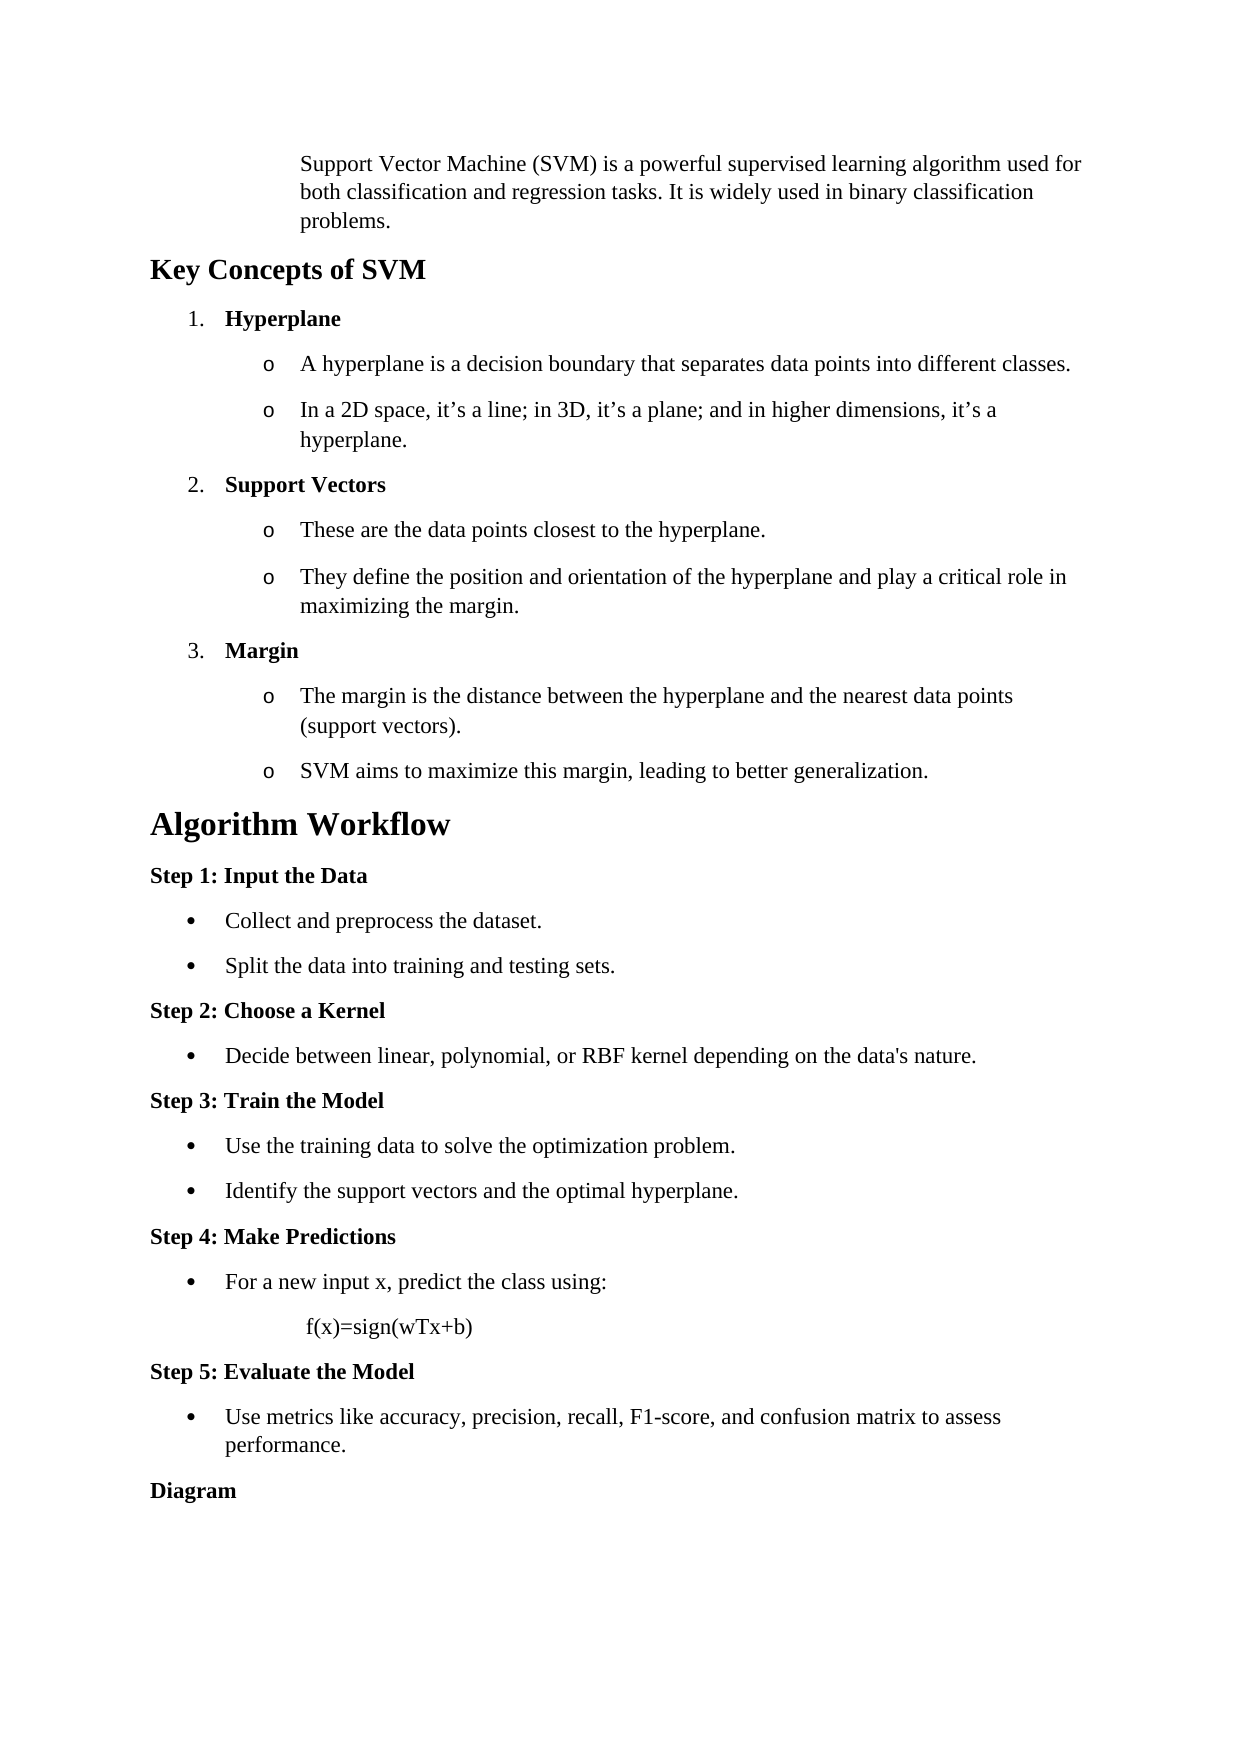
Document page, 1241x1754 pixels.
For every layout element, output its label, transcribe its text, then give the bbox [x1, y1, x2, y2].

text Diagram [150, 1477, 1090, 1503]
text Algorithm Workflow [150, 804, 1090, 842]
list For a new input x, predict the class using: [187, 1268, 1090, 1294]
text Step 4: Make Predictions [150, 1223, 1090, 1249]
list Collect and preprocess the dataset. [187, 907, 1090, 933]
list Support Vectors [187, 471, 1090, 497]
list Decide between linear, polynomial, or RBF kernel depending on the data's nature. [187, 1042, 1090, 1069]
list These are the data points closest to the hyperplane. [262, 516, 1090, 544]
list SVM aims to maximize this margin, leading to better generalization. [262, 757, 1090, 785]
text Step 3: Train the Model [150, 1087, 1090, 1114]
text Step 2: Choose a Kernel [150, 997, 1090, 1023]
list Hyperplane [187, 305, 1090, 331]
text Support Vector Machine (SVM) is a powerful supervised learning algorithm used for both classification and regression tasks. It is widely used in binary classification problems. [300, 150, 1090, 233]
list Margin [187, 637, 1090, 664]
list Split the data into training and testing sets. [187, 952, 1090, 978]
list Identify the support vectors and the optimal hyperplane. [187, 1178, 1090, 1204]
list In a 2D space, it’s a line; in 3D, it’s a plane; and in higher dimensions, it’s a hyperplane. [262, 396, 1090, 452]
list Use the training data to solve the optimization problem. [187, 1132, 1090, 1159]
text f(x)=sign(wTx+b) [225, 1313, 1090, 1339]
list A hyperplane is a decision boundary that separates data points into different classes. [262, 350, 1090, 377]
list Use metrics like accuracy, precision, recall, F1-score, and confusion matrix to assess performance. [187, 1403, 1090, 1458]
text Key Concepts of SVM [150, 252, 1090, 286]
list The margin is the distance between the hyperplane and the nearest data points (support vectors). [262, 683, 1090, 739]
text Step 1: Input the Data [150, 862, 1090, 888]
list They define the position and orientation of the hyperplane and play a critical role in maximizing the margin. [262, 563, 1090, 619]
text Step 5: Evaluate the Model [150, 1358, 1090, 1384]
